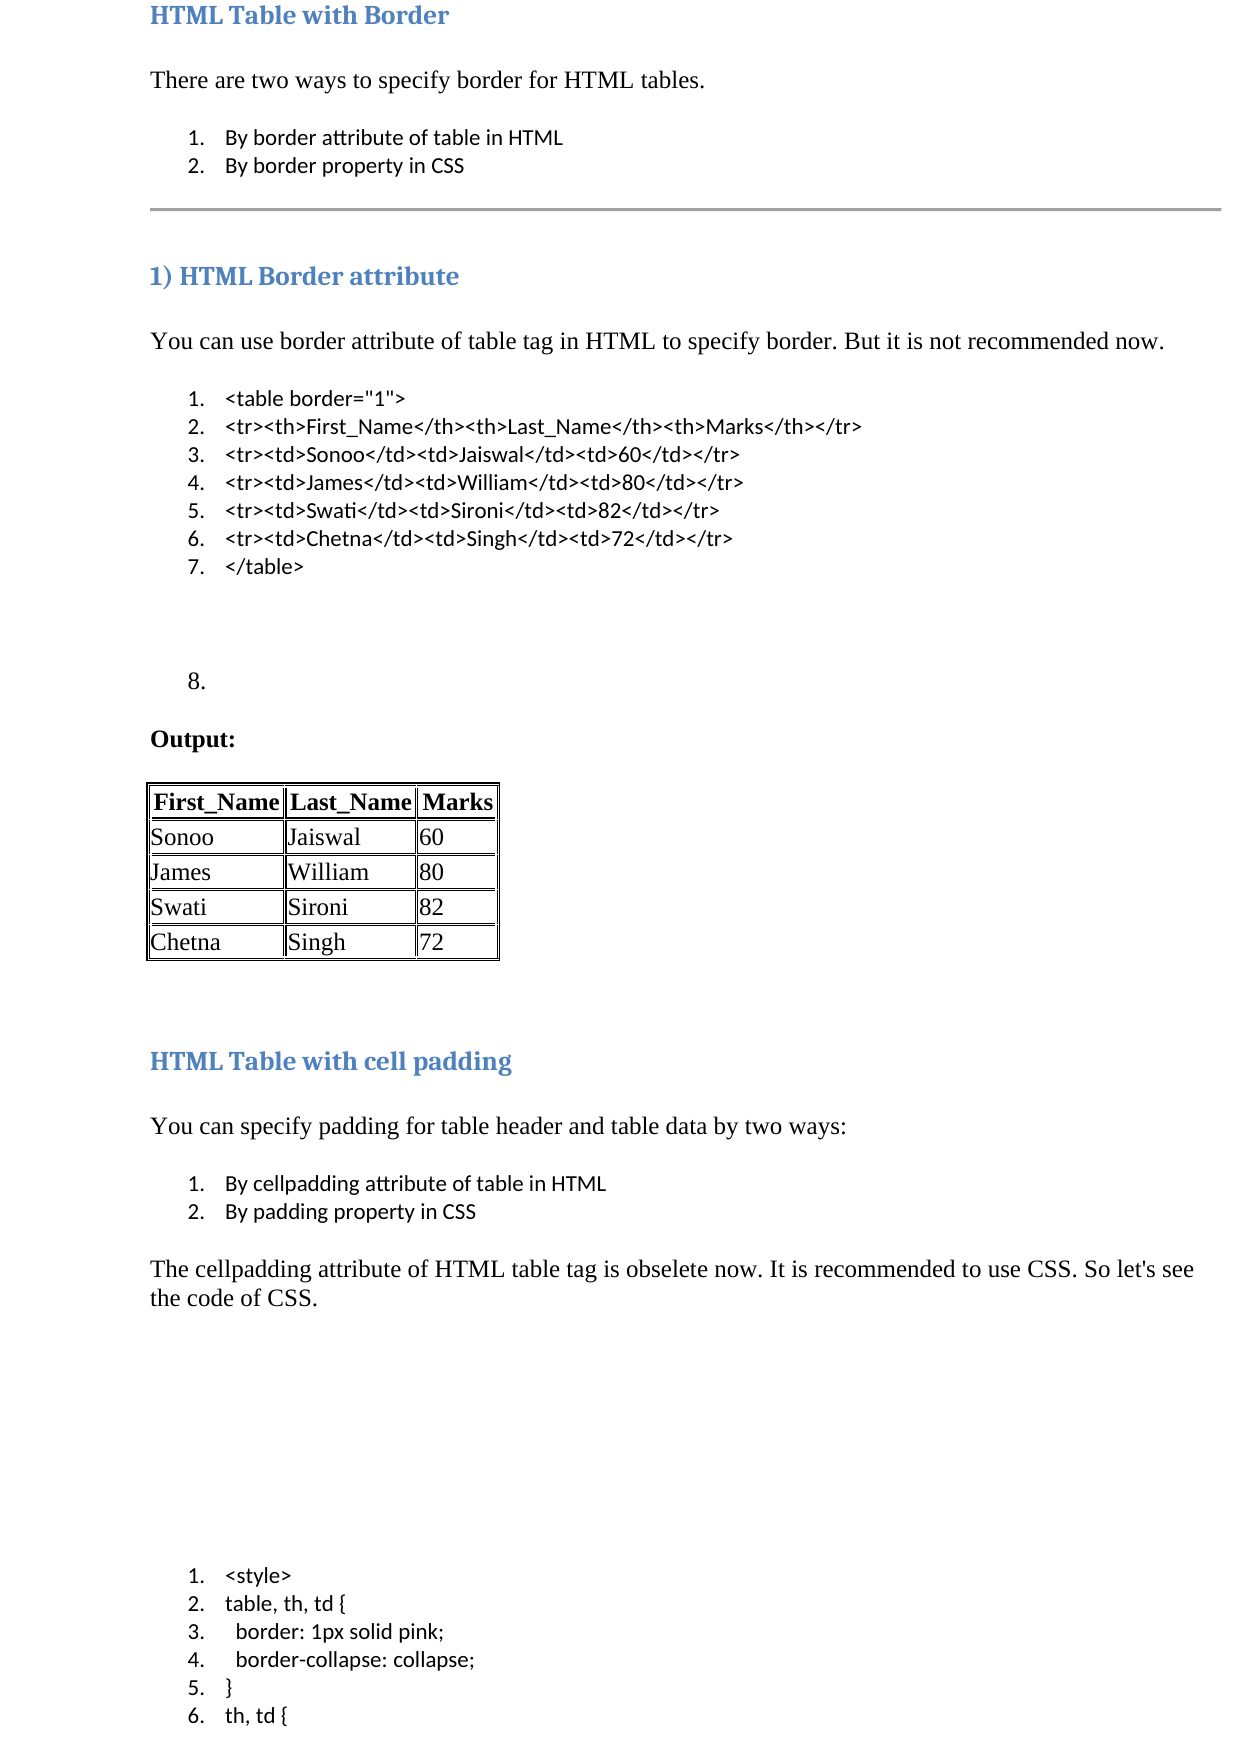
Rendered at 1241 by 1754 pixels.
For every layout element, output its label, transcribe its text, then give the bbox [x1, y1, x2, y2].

subtitle 1) HTML Border attribute [150, 261, 1221, 292]
text There are two ways to specify border for HTML tables. [150, 65, 1221, 94]
list <tr><td>James</td><td>William</td><td>80</td></tr> [187, 468, 1221, 496]
list } [187, 1673, 1221, 1701]
list <tr><th>First_Name</th><th>Last_Name</th><th>Marks</th></tr> [187, 412, 1221, 440]
list By cellpadding attribute of table in HTML [187, 1169, 1221, 1197]
list <tr><td>Chetna</td><td>Singh</td><td>72</td></tr> [187, 524, 1221, 552]
table_cell Sonoo [150, 817, 283, 852]
table_header Last_Name [285, 786, 417, 817]
list border: 1px solid pink; [187, 1617, 1221, 1645]
list border-collapse: collapse; [187, 1645, 1221, 1673]
list th, td { [187, 1701, 1221, 1729]
text You can specify padding for table header and table data by two ways: [150, 1111, 1221, 1140]
table_cell 80 [418, 853, 497, 887]
table_cell Swati [150, 888, 283, 923]
list <table border="1"> [187, 384, 1221, 412]
table_cell 72 [417, 923, 498, 958]
table_cell 82 [418, 888, 497, 923]
table_header Marks [417, 786, 497, 817]
text Output: [150, 724, 1221, 753]
table_cell William [287, 856, 415, 887]
list table, th, td { [187, 1589, 1221, 1617]
list By border attribute of table in HTML [187, 123, 1221, 151]
list </table> [187, 552, 1221, 580]
text The cellpadding attribute of HTML table tag is obselete now. It is recommended to use CSS. So let's see the code of CSS. [150, 1254, 1221, 1312]
list By padding property in CSS [187, 1197, 1221, 1225]
table_cell Chetna [148, 923, 285, 958]
table_header First_Name [150, 784, 285, 817]
subtitle HTML Table with Border [150, 0, 1221, 31]
list <tr><td>Swati</td><td>Sironi</td><td>82</td></tr> [187, 496, 1221, 524]
list <style> [187, 1561, 1221, 1589]
list By border property in CSS [187, 151, 1221, 179]
subtitle HTML Table with cell padding [150, 1046, 1221, 1077]
list <tr><td>Sonoo</td><td>Jaiswal</td><td>60</td></tr> [187, 440, 1221, 468]
table_cell 60 [418, 817, 497, 852]
table_cell Sironi [287, 891, 415, 923]
table_cell Jaiswal [287, 821, 415, 852]
table_cell Singh [285, 926, 417, 958]
table_cell James [150, 853, 283, 887]
text You can use border attribute of table tag in HTML to specify border. But it is not recommended now. [150, 326, 1221, 355]
